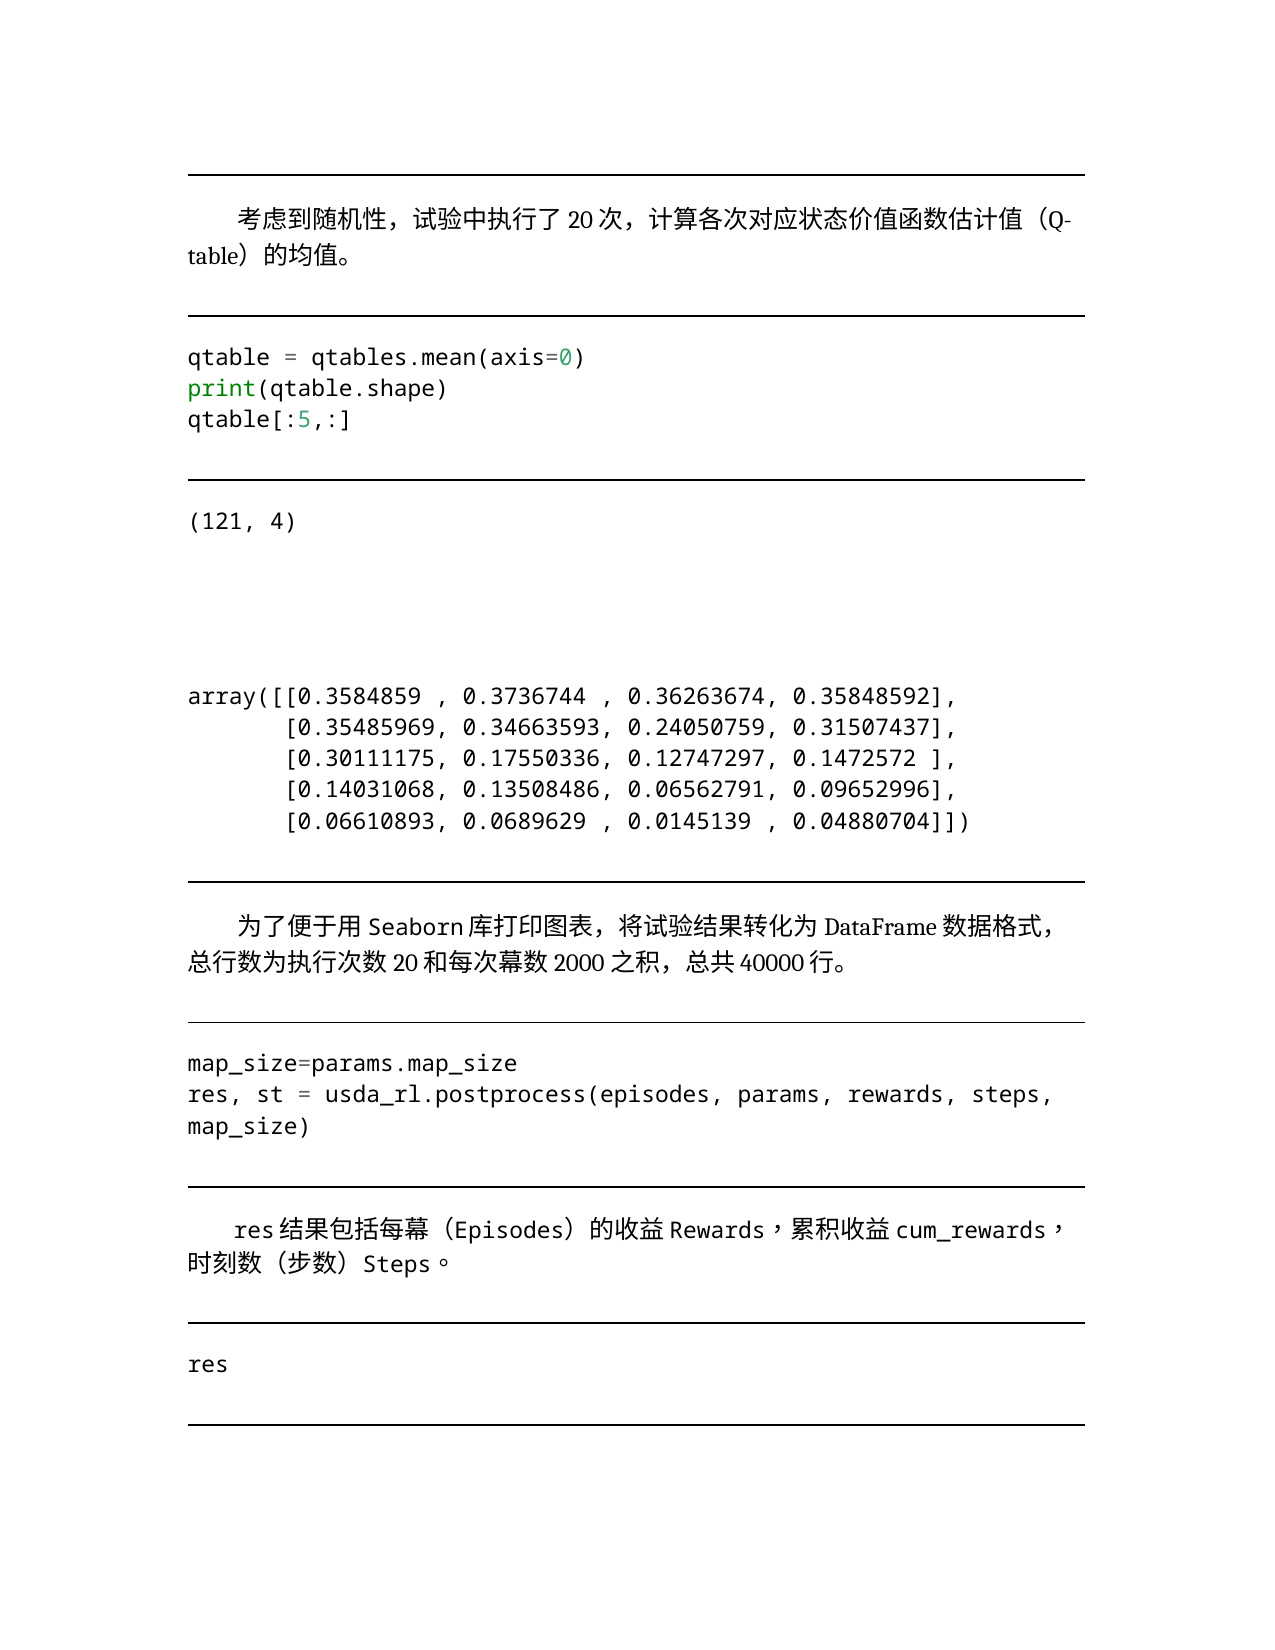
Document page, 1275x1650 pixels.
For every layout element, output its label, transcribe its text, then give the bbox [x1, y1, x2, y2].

text map_size=params.map_size res, st = usda_rl.postprocess(episodes, params, rewards, steps, map_size) [187, 1047, 1087, 1141]
text 为了便于用Seaborn库打印图表，将试验结果转化为 DataFrame 数据格式，总行数为执行次数 20 和每次幕数 2000 之积，总共40000行。 [187, 906, 1087, 979]
text (121, 4) array([[0.3584859 , 0.3736744 , 0.36263674, 0.35848592], [0.35485969, 0.34663593, 0.24050759, 0.31507437], [0.30111175, 0.17550336, 0.12747297, 0.1472572 ], [0.14031068, 0.13508486, 0.06562791, 0.09652996], [0.06610893, 0.0689629 , 0.0145139 , 0.04880704]]) [187, 504, 1087, 836]
text ​ [187, 150, 1087, 179]
text res结果包括每幕（Episodes）的收益Rewards，累积收益cum_rewards，时刻数（步数）Steps。 [187, 1211, 1087, 1279]
text res [187, 1348, 1087, 1379]
text 考虑到随机性，试验中执行了 20 次，计算各次对应状态价值函数估计值（Q-table）的均值。 [187, 199, 1087, 272]
text qtable = qtables.mean(axis=0) print(qtable.shape) qtable[:5,:] [187, 340, 1087, 434]
